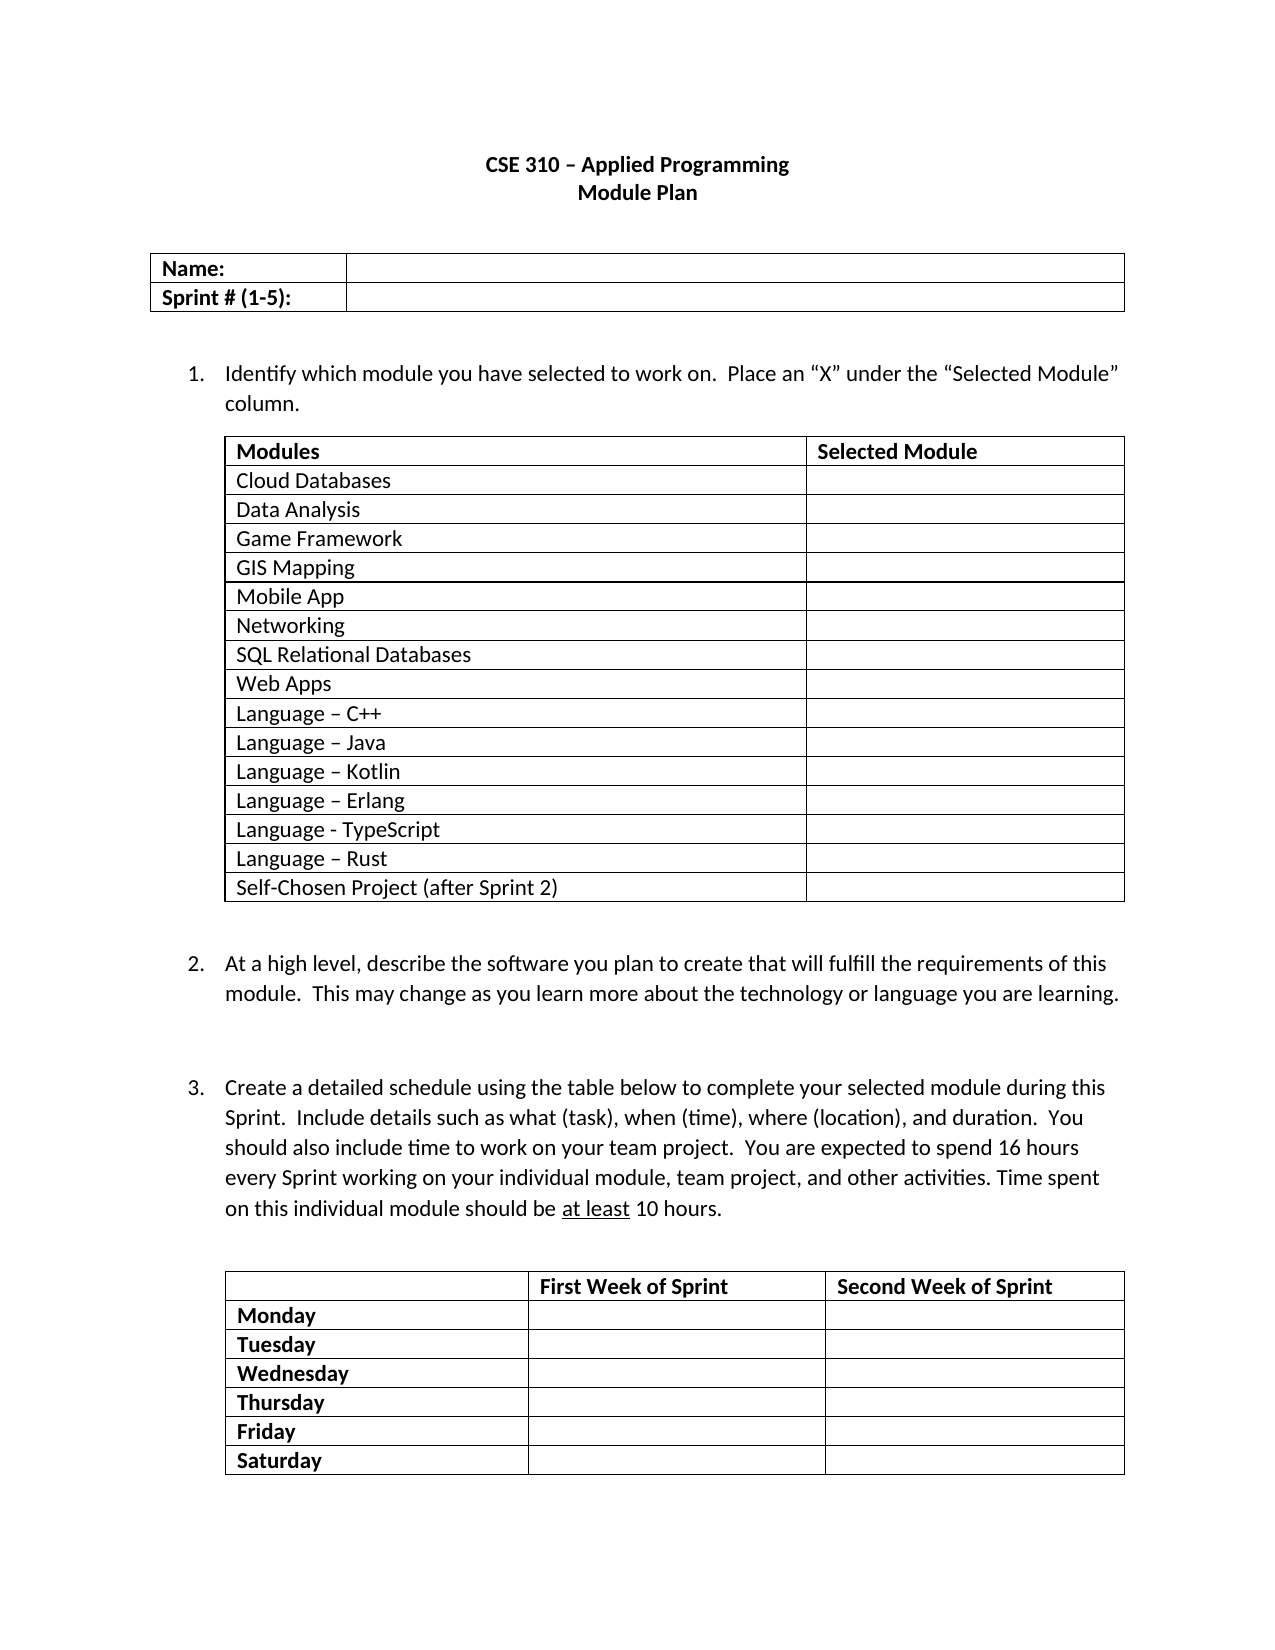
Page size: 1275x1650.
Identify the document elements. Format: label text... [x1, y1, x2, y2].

table_cell [807, 641, 1124, 668]
table_cell Wednesday [226, 1359, 528, 1387]
table_cell [807, 728, 1124, 756]
table_cell Game Framework [226, 524, 806, 552]
table_cell Friday [226, 1417, 528, 1445]
table_cell Self-Chosen Project (after Sprint 2) [226, 873, 806, 901]
table_cell Saturday [226, 1446, 528, 1474]
table_cell [807, 844, 1124, 872]
table_cell [807, 815, 1124, 843]
table_header First Week of Sprint [529, 1272, 825, 1300]
table_cell Language – C++ [226, 699, 806, 727]
table_cell [826, 1359, 1124, 1387]
table_cell Language - TypeScript [226, 815, 806, 843]
table_cell [807, 757, 1124, 785]
table_cell Tuesday [226, 1330, 528, 1358]
table_cell [826, 1417, 1124, 1445]
table_cell [529, 1388, 825, 1416]
table_cell [807, 670, 1124, 698]
table_cell [826, 1388, 1124, 1416]
table_cell [807, 583, 1124, 610]
table_cell [529, 1301, 825, 1329]
table_cell Networking [226, 611, 806, 639]
table_cell [529, 1359, 825, 1387]
text Module Plan [150, 178, 1125, 206]
table_cell Language – Rust [226, 844, 806, 872]
table_cell [826, 1446, 1124, 1474]
table_header Name: [151, 254, 346, 282]
table_header Modules [226, 437, 806, 465]
list At a high level, describe the software you plan to create that will fulfill the requirements of this module. This may change as you learn more about the technology or language you are learning. [187, 949, 1125, 1007]
table_cell [826, 1330, 1124, 1358]
table_cell Language – Java [226, 728, 806, 756]
table_cell [529, 1330, 825, 1358]
list Create a detailed schedule using the table below to complete your selected module during this Sprint. Include details such as what (task), when (time), where (location), and duration. You should also include time to work on your team project. You are expected to spend 16 hours every Sprint working on your individual module, team project, and other activities. Time spent on this individual module should be at least 10 hours. [187, 1073, 1125, 1222]
table_cell [529, 1417, 825, 1445]
table_cell [347, 283, 1124, 311]
text CSE 310 – Applied Programming [150, 150, 1125, 178]
table_cell Data Analysis [226, 495, 806, 523]
table_cell Thursday [226, 1388, 528, 1416]
table_cell Language – Kotlin [226, 757, 806, 785]
table_cell [807, 495, 1124, 523]
table_header Selected Module [807, 437, 1124, 465]
table_cell Web Apps [226, 670, 806, 698]
table_header Second Week of Sprint [826, 1272, 1124, 1300]
table_cell [529, 1446, 825, 1474]
table_cell Cloud Databases [226, 466, 806, 494]
table_cell [807, 466, 1124, 494]
table_header [347, 254, 1124, 282]
table_header [226, 1272, 528, 1300]
table_cell [807, 553, 1124, 581]
table_cell Language – Erlang [226, 786, 806, 814]
table_cell [807, 786, 1124, 814]
table_cell [807, 611, 1124, 639]
table_cell SQL Relational Databases [226, 641, 806, 668]
table_cell [807, 699, 1124, 727]
table_cell GIS Mapping [226, 553, 806, 581]
table_cell Monday [226, 1301, 528, 1329]
table_cell Mobile App [226, 583, 806, 610]
table_cell [807, 873, 1124, 901]
list Identify which module you have selected to work on. Place an “X” under the “Selected Module” column. [187, 359, 1125, 417]
table_cell Sprint # (1-5): [151, 283, 346, 311]
table_cell [807, 524, 1124, 552]
table_cell [826, 1301, 1124, 1329]
